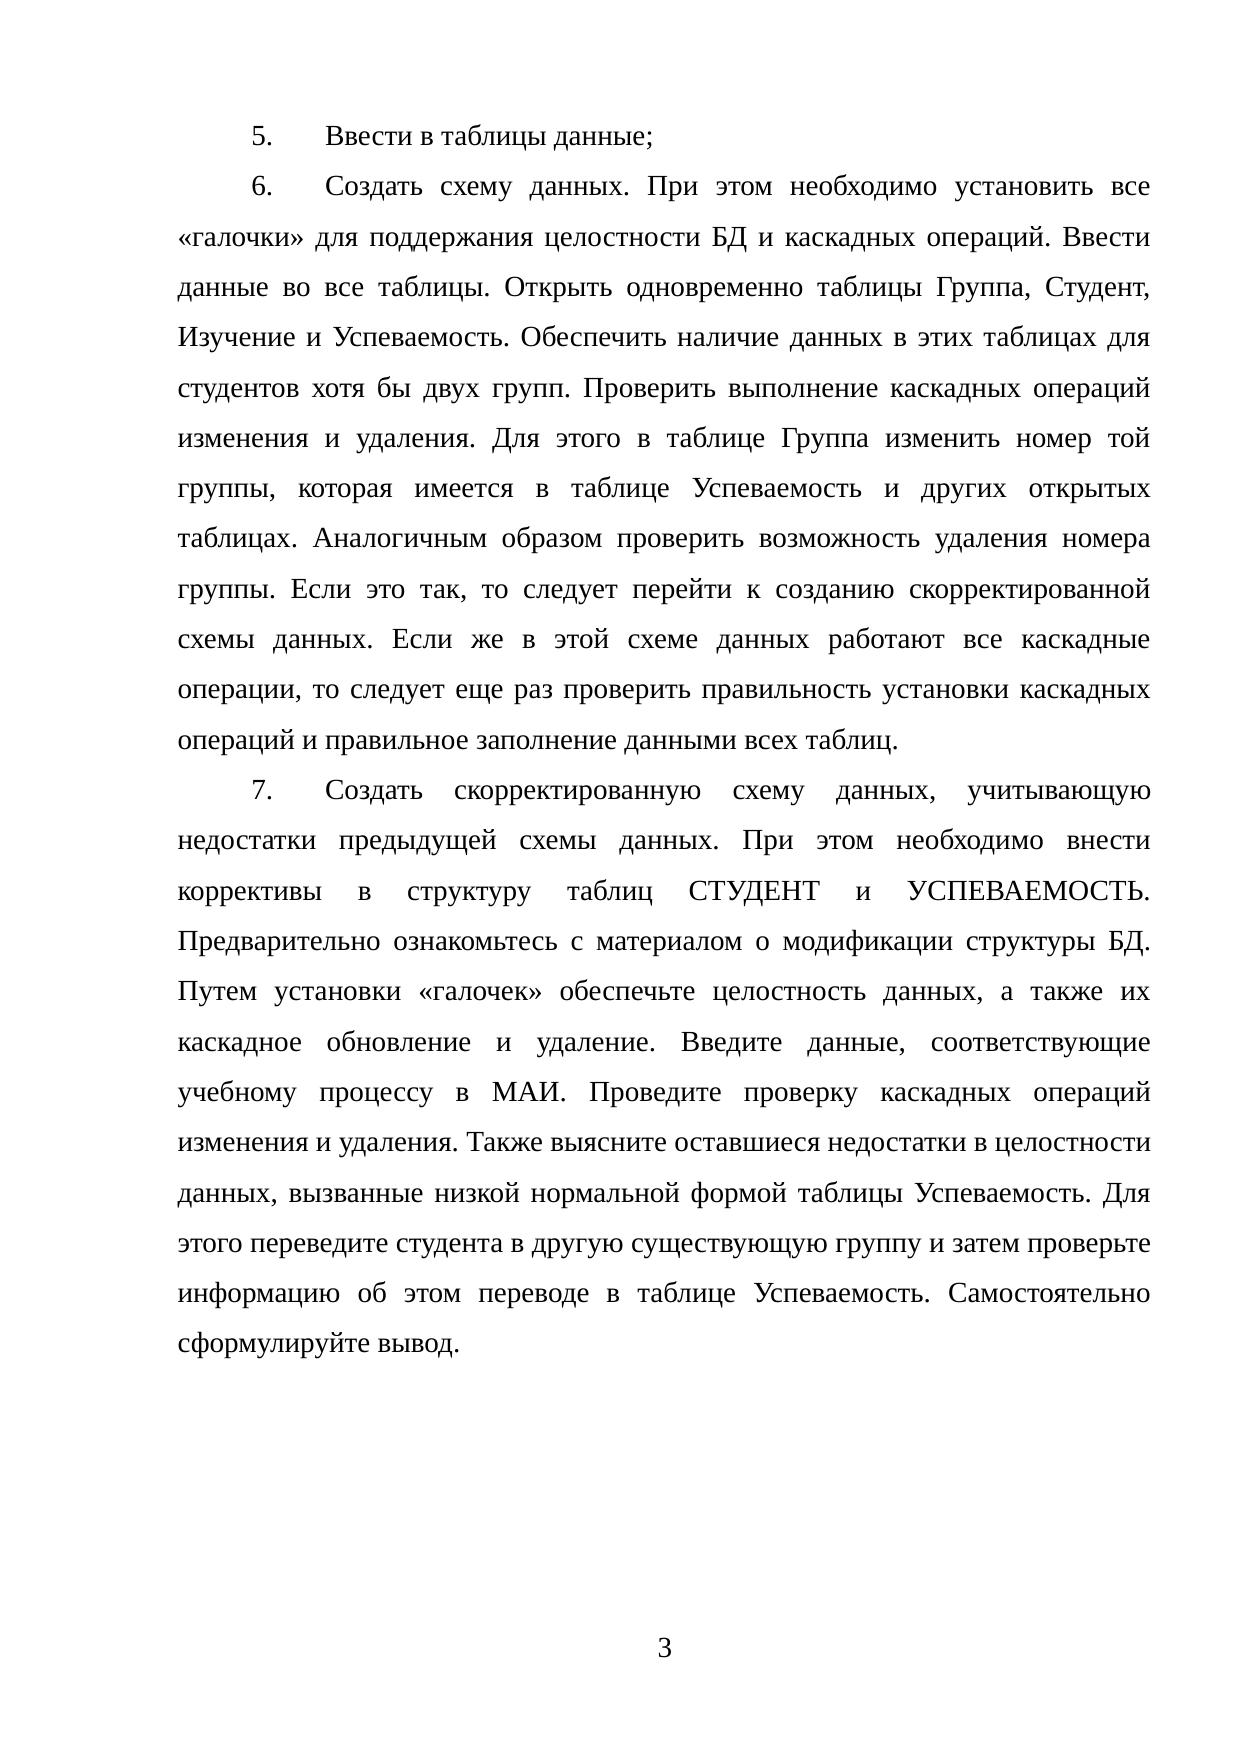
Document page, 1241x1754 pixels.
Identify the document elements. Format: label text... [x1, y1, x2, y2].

list Создать скорректированную схему данных, учитывающую недостатки предыдущей схемы данных. При этом необходимо внести коррективы в структуру таблиц СТУДЕНТ и УСПЕВАЕМОСТЬ. Предварительно ознакомьтесь с материалом о модификации структуры БД. Путем установки «галочек» обеспечьте целостность данных, а также их каскадное обновление и удаление. Введите данные, соответствующие учебному процессу в МАИ. Проведите проверку каскадных операций изменения и удаления. Также выясните оставшиеся недостатки в целостности данных, вызванные низкой нормальной формой таблицы Успеваемость. Для этого переведите студента в другую существующую группу и затем проверьте информацию об этом переводе в таблице Успеваемость. Самостоятельно сформулируйте вывод. [177, 772, 1152, 1359]
list Ввести в таблицы данные; [177, 118, 1152, 152]
